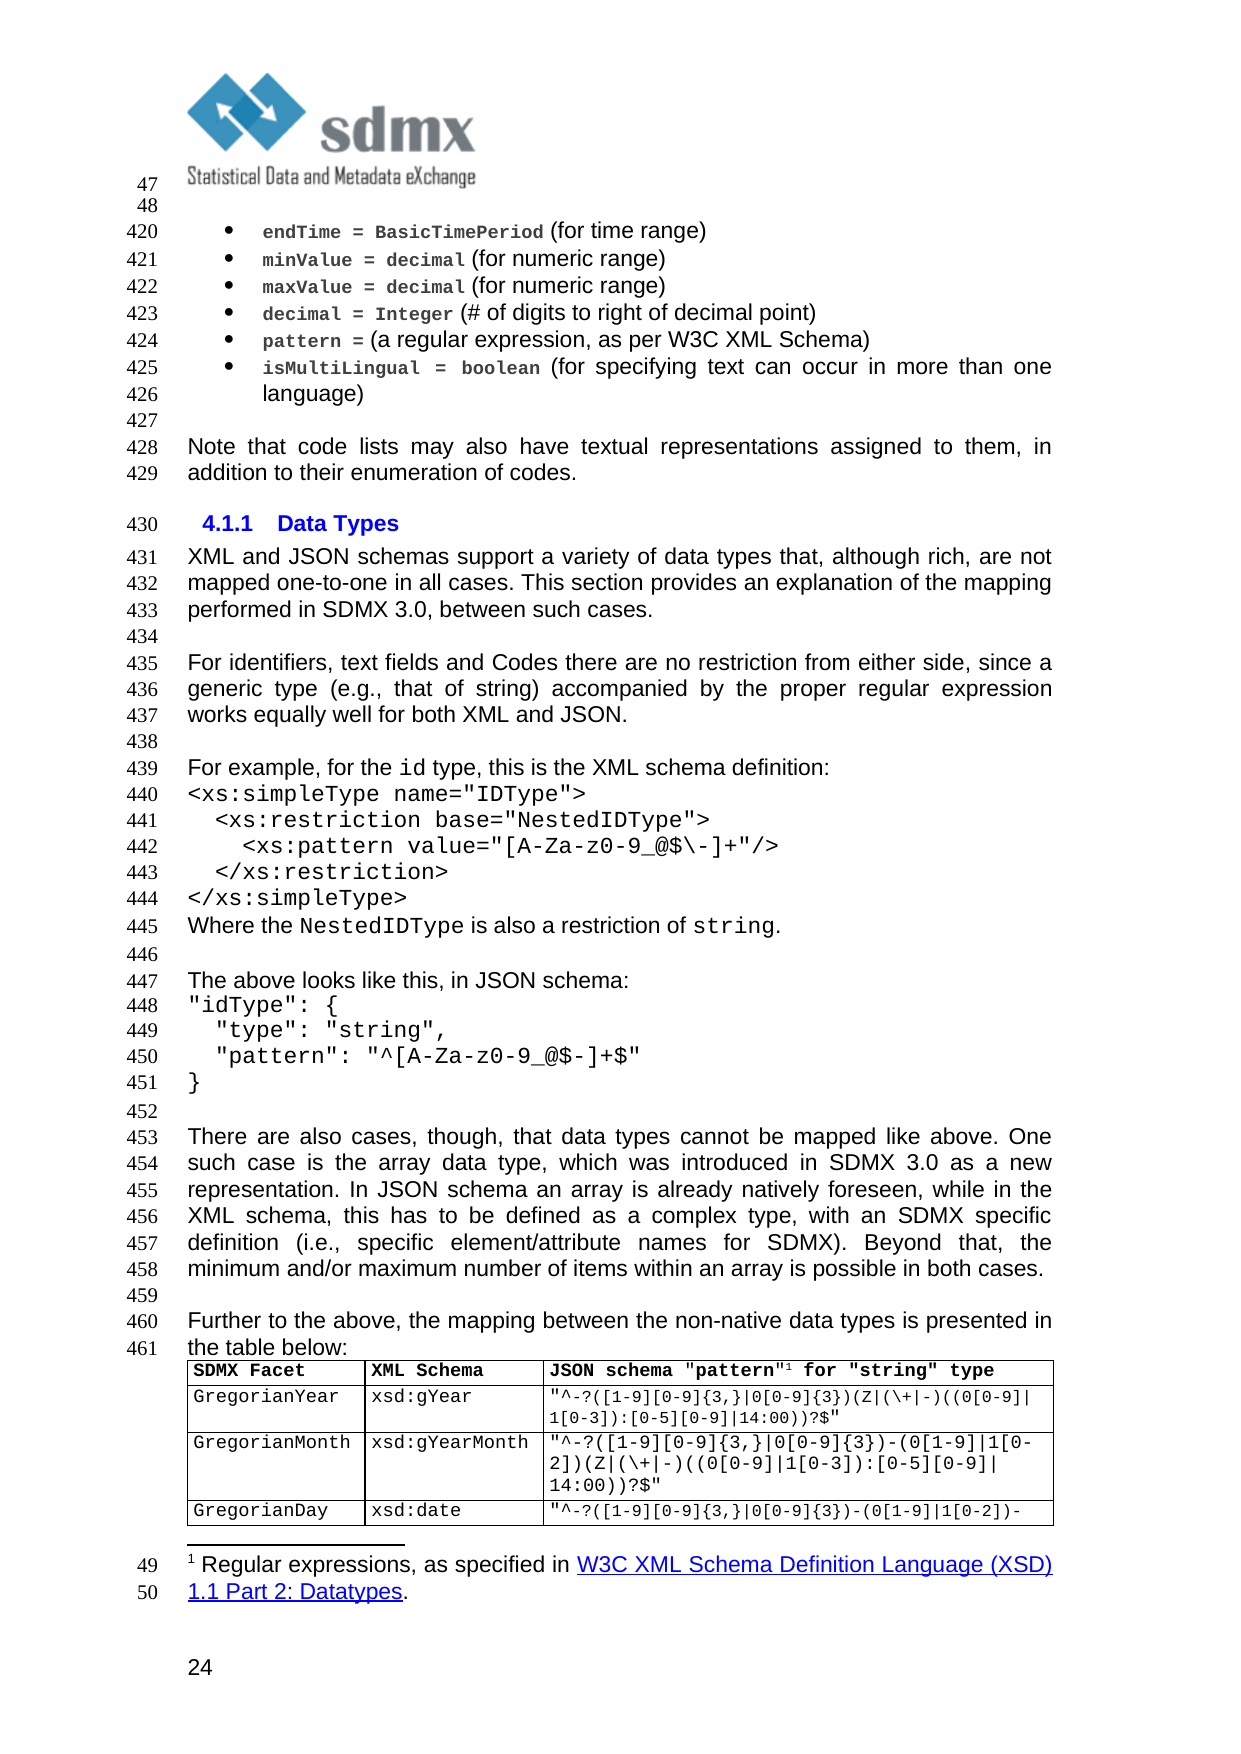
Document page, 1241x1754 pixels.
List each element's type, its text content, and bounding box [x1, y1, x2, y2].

text The above looks like this, in JSON schema: [187, 967, 1053, 993]
text Note that code lists may also have textual representations assigned to them, in addition to their enumeration of codes. [187, 433, 1053, 485]
table_header SDMX Facet [188, 1361, 364, 1385]
subtitle Data Types [202, 510, 1053, 537]
table_cell xsd:date [366, 1501, 543, 1525]
text XML and JSON schemas support a variety of data types that, although rich, are not mapped one-to-one in all cases. This section provides an explanation of the mapping performed in SDMX 3.0, between such cases. [187, 543, 1053, 622]
table_cell xsd:gYear [366, 1386, 543, 1432]
text "pattern": "^[A-Za-z0-9_@$-]+$" [187, 1045, 1053, 1071]
list pattern = (a regular expression, as per W3C XML Schema) [225, 326, 1053, 353]
table_cell "^-?([1-9][0-9]{3,}|0[0-9]{3})-(0[1-9]|1[0-2])-(0[1-9]|[12][0-9]|3[01])(Z|(\+|-)((0[0-9]|1[0-3]):[0-5][0-9]|14:00))?$" [544, 1501, 1053, 1525]
table_header JSON schema "pattern" for "string" type [544, 1361, 1053, 1385]
text For identifiers, text fields and Codes there are no restriction from either side, since a generic type (e.g., that of string) accompanied by the proper regular expression works equally well for both XML and JSON. [187, 648, 1053, 727]
list maxValue = decimal (for numeric range) [225, 272, 1053, 299]
text "idType": { [187, 993, 1053, 1019]
text } [187, 1071, 1053, 1097]
text There are also cases, though, that data types cannot be mapped like above. One such case is the array data type, which was introduced in SDMX 3.0 as a new representation. In JSON schema an array is already natively foreseen, while in the XML schema, this has to be defined as a complex type, with an SDMX specific definition (i.e., specific element/attribute names for SDMX). Beyond that, the minimum and/or maximum number of items within an array is possible in both cases. [187, 1123, 1053, 1281]
table_cell GregorianYear [188, 1386, 364, 1432]
text </xs:restriction> [187, 860, 1053, 886]
table_cell GregorianMonth [188, 1433, 364, 1499]
text <xs:simpleType name="IDType"> [187, 782, 1053, 808]
text For example, for the id type, this is the XML schema definition: [187, 754, 1053, 782]
text <xs:pattern value="[A-Za-z0-9_@$\-]+"/> [187, 834, 1053, 860]
table_cell xsd:gYearMonth [366, 1433, 543, 1499]
table_header XML Schema [366, 1361, 543, 1385]
table_cell "^-?([1-9][0-9]{3,}|0[0-9]{3})(Z|(\+|-)((0[0-9]|1[0-3]):[0-5][0-9]|14:00))?$" [544, 1386, 1053, 1432]
text Where the NestedIDType is also a restriction of string. [187, 912, 1053, 940]
table_cell GregorianDay [188, 1501, 364, 1525]
text </xs:simpleType> [187, 886, 1053, 912]
text "type": "string", [187, 1019, 1053, 1045]
list isMultiLingual = boolean (for specifying text can occur in more than one language) [225, 353, 1053, 406]
list minValue = decimal (for numeric range) [225, 244, 1053, 272]
list decimal = Integer (# of digits to right of decimal point) [225, 299, 1053, 326]
picture [187, 73, 484, 192]
list endTime = BasicTimePeriod (for time range) [225, 217, 1053, 244]
table_cell "^-?([1-9][0-9]{3,}|0[0-9]{3})-(0[1-9]|1[0-2])(Z|(\+|-)((0[0-9]|1[0-3]):[0-5][0-9]|14:00))?$" [544, 1433, 1053, 1499]
text <xs:restriction base="NestedIDType"> [187, 808, 1053, 834]
text Further to the above, the mapping between the non-native data types is presented in the table below: [187, 1307, 1053, 1360]
